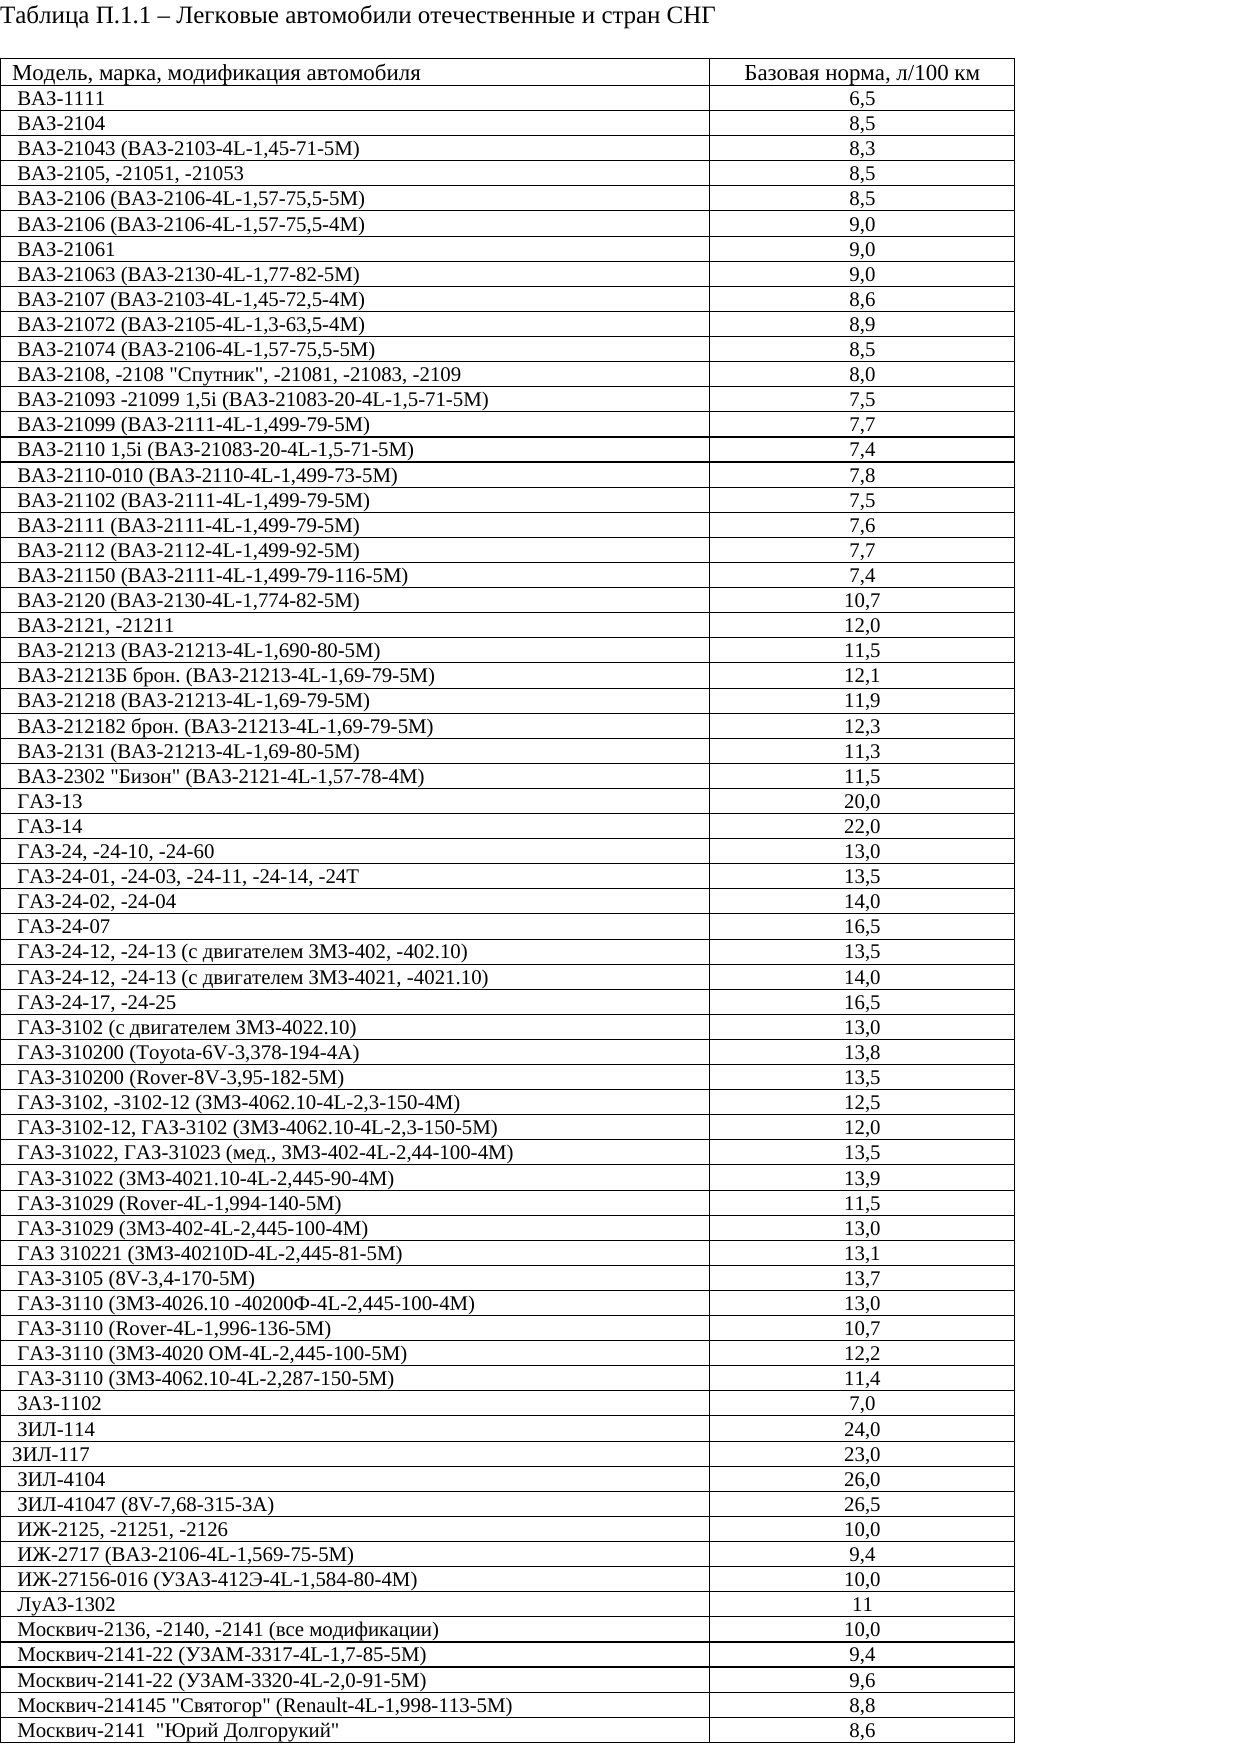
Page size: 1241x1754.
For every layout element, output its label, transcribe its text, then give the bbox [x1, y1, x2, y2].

table_cell ГАЗ 310221 (ЗМЗ-40210D-4L-2,445-81-5M) [1, 1241, 709, 1265]
table_cell ВАЗ-21043 (ВАЗ-2103-4L-1,45-71-5М) [1, 136, 709, 160]
table_cell 9,0 [710, 211, 1014, 236]
table_cell ВАЗ-21102 (ВАЗ-2111-4L-1,499-79-5М) [1, 488, 709, 512]
table_cell 16,5 [710, 914, 1014, 938]
table_cell ВАЗ-2112 (ВАЗ-2112-4L-1,499-92-5M) [1, 538, 709, 562]
table_cell ГАЗ-31029 (3M3-402-4L-2,445-100-4M) [1, 1216, 709, 1240]
table_cell 13,0 [710, 1015, 1014, 1039]
table_cell Москвич-2141-22 (УЗАМ-3320-4L-2,0-91-5М) [1, 1668, 709, 1692]
table_cell 13,0 [710, 1216, 1014, 1240]
table_header Модель, марка, модификация автомобиля [1, 59, 709, 85]
table_cell Москвич-2141-22 (УЗАМ-3317-4L-1,7-85-5М) [1, 1643, 709, 1666]
table_cell 9,6 [710, 1668, 1014, 1692]
table_cell ВАЗ-2105, -21051, -21053 [1, 161, 709, 185]
table_cell 8,0 [710, 362, 1014, 386]
table_cell 13,0 [710, 1291, 1014, 1315]
table_cell 7,7 [710, 538, 1014, 562]
table_cell ВАЗ-2104 [1, 111, 709, 135]
table_cell 26,0 [710, 1467, 1014, 1491]
table_cell 12,1 [710, 663, 1014, 687]
table_cell ЛуАЗ-1302 [1, 1592, 709, 1616]
table_cell 13,5 [710, 940, 1014, 963]
table_cell 8,6 [710, 1718, 1014, 1742]
table_cell 13,7 [710, 1266, 1014, 1290]
table_cell 24,0 [710, 1416, 1014, 1441]
table_cell 9,4 [710, 1643, 1014, 1666]
table_cell ВАЗ-21218 (BAЗ-21213-4L-1,69-79-5М) [1, 689, 709, 712]
table_cell ГАЗ-3110 (Rover-4L-1,996-136-5M) [1, 1316, 709, 1340]
table_cell ГАЗ-24-07 [1, 914, 709, 938]
table_cell 9,0 [710, 237, 1014, 261]
table_cell ВАЗ-2106 (ВАЗ-2106-4L-1,57-75,5-5М) [1, 186, 709, 210]
table_cell ЗИЛ-117 [1, 1442, 709, 1466]
table_cell 14,0 [710, 889, 1014, 913]
table_cell 8,5 [710, 161, 1014, 185]
table_cell 8,5 [710, 111, 1014, 135]
table_cell ГАЗ-3110 (ЗМЗ-4020 OM-4L-2,445-100-5M) [1, 1341, 709, 1365]
table_cell 12,5 [710, 1090, 1014, 1114]
table_cell ГАЗ-3110 (ЗМЗ-4062.10-4L-2,287-150-5M) [1, 1366, 709, 1390]
table_cell 8,6 [710, 287, 1014, 311]
table_cell 7,6 [710, 513, 1014, 537]
table_cell ГАЗ-14 [1, 814, 709, 838]
table_cell ВАЗ-21213Б брон. (ВАЗ-21213-4L-1,69-79-5М) [1, 663, 709, 687]
table_cell ГАЗ-310200 (Toyota-6V-3,378-194-4A) [1, 1040, 709, 1064]
table_cell ИЖ-2717 (ВАЗ-2106-4L-1,569-75-5M) [1, 1542, 709, 1566]
table_cell ВАЗ-21072 (ВАЗ-2105-4L-1,3-63,5-4М) [1, 312, 709, 336]
table_cell ВАЗ-21061 [1, 237, 709, 261]
table_cell 12,2 [710, 1341, 1014, 1365]
table_cell Москвич-2136, -2140, -2141 (все модификации) [1, 1617, 709, 1641]
table_cell ЗИЛ-41047 (8V-7,68-315-3А) [1, 1492, 709, 1516]
table_cell 11,9 [710, 689, 1014, 712]
table_cell 11,5 [710, 764, 1014, 788]
table_cell ГАЗ-31029 (Rover-4L-1,994-140-5M) [1, 1191, 709, 1214]
table_cell ВАЗ-21093 -21099 1,5i (ВАЗ-21083-20-4L-1,5-71-5M) [1, 387, 709, 411]
table_cell 8,5 [710, 186, 1014, 210]
table_cell 8,8 [710, 1693, 1014, 1717]
table_cell ВАЗ-1111 [1, 86, 709, 110]
table_cell ГАЗ-31022, ГАЗ-31023 (мед., ЗMЗ-402-4L-2,44-100-4M) [1, 1140, 709, 1164]
table_cell 11,5 [710, 1191, 1014, 1214]
table_cell ЗИЛ-114 [1, 1416, 709, 1441]
table_cell ГАЗ-24-12, -24-13 (с двигателем ЗМЗ-402, -402.10) [1, 940, 709, 963]
table_cell ГАЗ-31022 (ЗМЗ-4021.10-4L-2,445-90-4M) [1, 1165, 709, 1189]
table_cell 22,0 [710, 814, 1014, 838]
table_cell 16,5 [710, 990, 1014, 1014]
table_cell 7,7 [710, 412, 1014, 436]
table_cell 6,5 [710, 86, 1014, 110]
table_cell 8,5 [710, 337, 1014, 361]
table_cell ВАЗ-21099 (ВАЗ-2111-4L-1,499-79-5M) [1, 412, 709, 436]
table_cell 10,0 [710, 1617, 1014, 1641]
table_cell 13,5 [710, 864, 1014, 888]
table_cell 13,9 [710, 1165, 1014, 1189]
table_cell 7,5 [710, 488, 1014, 512]
table_cell 7,8 [710, 463, 1014, 487]
table_cell 13,1 [710, 1241, 1014, 1265]
text Таблица П.1.1 – Легковые автомобили отечественные и стран СНГ [0, 0, 1240, 29]
table_cell ВАЗ-2106 (ВАЗ-2106-4L-1,57-75,5-4М) [1, 211, 709, 236]
table_cell ГАЗ-24-17, -24-25 [1, 990, 709, 1014]
table_cell 9,4 [710, 1542, 1014, 1566]
table_cell 14,0 [710, 965, 1014, 989]
table_cell ВАЗ-2108, -2108 "Спутник", -21081, -21083, -2109 [1, 362, 709, 386]
table_cell ВАЗ-2110 1,5i (ВАЗ-21083-20-4L-1,5-71-5M) [1, 438, 709, 461]
table_cell 10,0 [710, 1567, 1014, 1591]
table_cell 13,8 [710, 1040, 1014, 1064]
table_cell 12,3 [710, 714, 1014, 738]
table_cell 7,0 [710, 1391, 1014, 1415]
table_cell 9,0 [710, 262, 1014, 286]
table_cell 7,5 [710, 387, 1014, 411]
table_cell 13,5 [710, 1065, 1014, 1089]
table_cell ГАЗ-24, -24-10, -24-60 [1, 839, 709, 863]
table_cell 10,7 [710, 588, 1014, 612]
table_cell ГАЗ-3102-12, ГАЗ-3102 (ЗМЗ-4062.10-4L-2,3-150-5M) [1, 1115, 709, 1139]
table_cell ВАЗ-2107 (ВАЗ-2103-4L-1,45-72,5-4М) [1, 287, 709, 311]
table_cell ВАЗ-2302 "Бизон" (BA3-2121-4L-1,57-78-4M) [1, 764, 709, 788]
table_cell 26,5 [710, 1492, 1014, 1516]
table_cell 11,4 [710, 1366, 1014, 1390]
table_cell 7,4 [710, 563, 1014, 587]
table_cell 11,5 [710, 638, 1014, 662]
table_cell ВАЗ-2110-010 (ВАЗ-2110-4L-1,499-73-5M) [1, 463, 709, 487]
table_cell 8,3 [710, 136, 1014, 160]
table_cell 10,7 [710, 1316, 1014, 1340]
table_cell 12,0 [710, 1115, 1014, 1139]
table_cell ВАЗ-212182 брон. (BA3-21213-4L-1,69-79-5M) [1, 714, 709, 738]
table_cell ГАЗ-3102 (с двигателем ЗМЗ-4022.10) [1, 1015, 709, 1039]
table_cell ВАЗ-2131 (ВАЗ-21213-4L-1,69-80-5М) [1, 739, 709, 763]
table_cell 12,0 [710, 613, 1014, 637]
table_cell 20,0 [710, 789, 1014, 813]
table_cell 13,0 [710, 839, 1014, 863]
table_cell Москвич-214145 "Святогор" (Renault-4L-1,998-113-5M) [1, 1693, 709, 1717]
table_cell ВАЗ-2120 (ВАЗ-2130-4L-1,774-82-5М) [1, 588, 709, 612]
table_cell ГАЗ-24-12, -24-13 (с двигателем ЗМЗ-4021, -4021.10) [1, 965, 709, 989]
table_cell ВАЗ-2111 (ВАЗ-2111-4L-1,499-79-5M) [1, 513, 709, 537]
table_cell ВАЗ-2121, -21211 [1, 613, 709, 637]
table_cell ВАЗ-21150 (ВАЗ-2111-4L-1,499-79-116-5M) [1, 563, 709, 587]
table_cell ГАЗ-3105 (8V-3,4-170-5M) [1, 1266, 709, 1290]
table_cell ГАЗ-3102, -3102-12 (ЗМЗ-4062.10-4L-2,3-150-4M) [1, 1090, 709, 1114]
table_cell 23,0 [710, 1442, 1014, 1466]
table_cell 11 [710, 1592, 1014, 1616]
table_cell ИЖ-2125, -21251, -2126 [1, 1517, 709, 1541]
table_cell ЗИЛ-4104 [1, 1467, 709, 1491]
table_cell 10,0 [710, 1517, 1014, 1541]
table_header Базовая норма, л/100 км [710, 59, 1014, 85]
table_cell 7,4 [710, 438, 1014, 461]
table_cell ГАЗ-24-01, -24-03, -24-11, -24-14, -24Т [1, 864, 709, 888]
table_cell 13,5 [710, 1140, 1014, 1164]
table_cell ВАЗ-21063 (ВАЗ-2130-4L-1,77-82-5М) [1, 262, 709, 286]
table_cell 11,3 [710, 739, 1014, 763]
table_cell ВАЗ-21074 (ВАЗ-2106-4L-1,57-75,5-5М) [1, 337, 709, 361]
table_cell ЗАЗ-1102 [1, 1391, 709, 1415]
table_cell ВАЗ-21213 (ВАЗ-21213-4L-1,690-80-5М) [1, 638, 709, 662]
table_cell ГАЗ-13 [1, 789, 709, 813]
table_cell Москвич-2141 "Юрий Долгорукий" [1, 1718, 709, 1742]
table_cell ГАЗ-24-02, -24-04 [1, 889, 709, 913]
table_cell ГАЗ-3110 (ЗМЗ-4026.10 -40200Ф-4L-2,445-100-4M) [1, 1291, 709, 1315]
table_cell ИЖ-27156-016 (УЗАЗ-412Э-4L-1,584-80-4M) [1, 1567, 709, 1591]
table_cell ГАЗ-310200 (Rover-8V-3,95-182-5M) [1, 1065, 709, 1089]
table_cell 8,9 [710, 312, 1014, 336]
